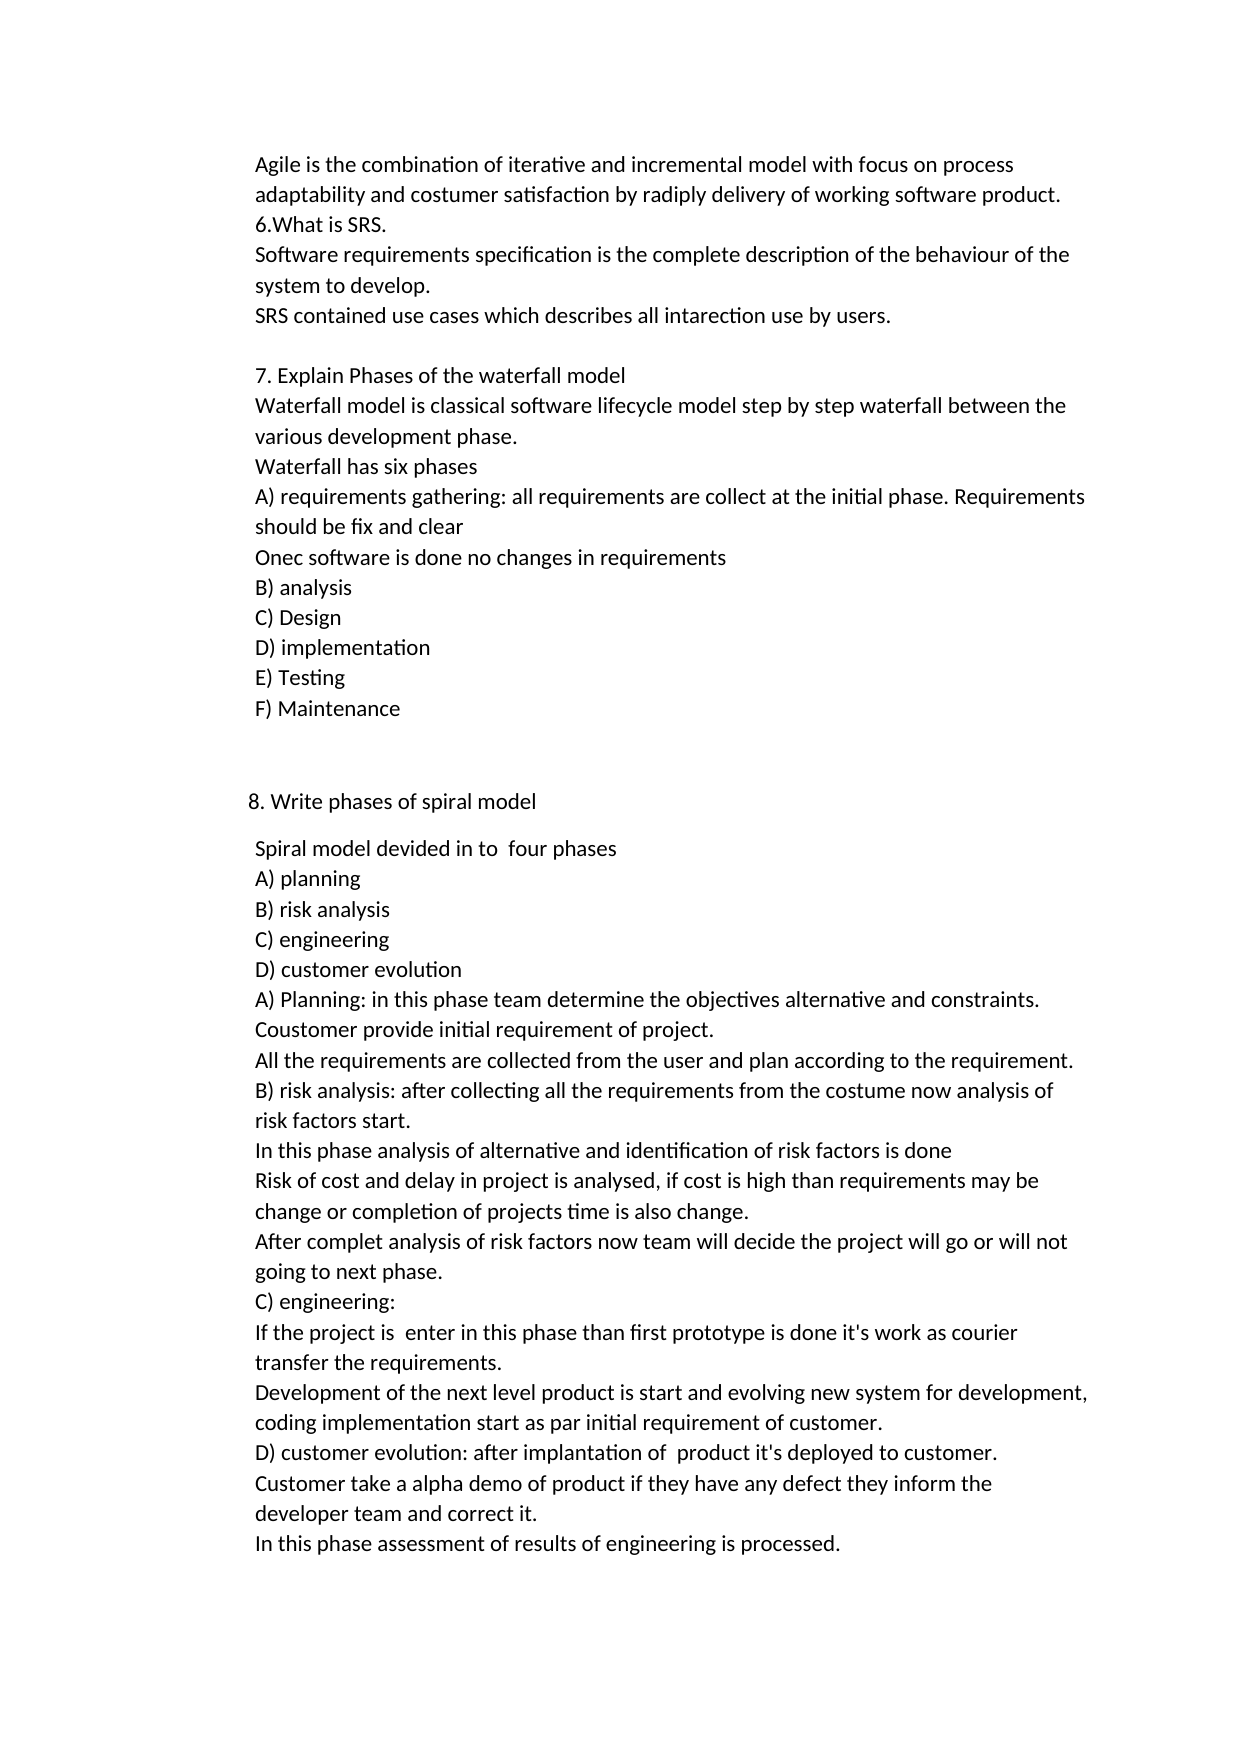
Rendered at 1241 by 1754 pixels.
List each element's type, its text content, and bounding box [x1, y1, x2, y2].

list F) Maintenance [255, 694, 1090, 722]
list B) risk analysis: after collecting all the requirements from the costume now analysis of risk factors start. [255, 1076, 1090, 1134]
list Waterfall model is classical software lifecycle model step by step waterfall between the various development phase. [255, 392, 1090, 450]
list Coustomer provide initial requirement of project. [255, 1016, 1090, 1044]
list In this phase assessment of results of engineering is processed. [255, 1529, 1090, 1557]
list A) requirements gathering: all requirements are collect at the initial phase. Requirements should be fix and clear [255, 482, 1090, 541]
list B) analysis [255, 573, 1090, 601]
list Risk of cost and delay in project is analysed, if cost is high than requirements may be change or completion of projects time is also change. [255, 1167, 1090, 1225]
list 7. Explain Phases of the waterfall model [255, 361, 1090, 389]
list B) risk analysis [255, 895, 1090, 923]
list Spiral model devided in to four phases [255, 834, 1090, 862]
list Development of the next level product is start and evolving new system for development, coding implementation start as par initial requirement of customer. [255, 1378, 1090, 1436]
list 6.What is SRS. [255, 210, 1090, 238]
list In this phase analysis of alternative and identification of risk factors is done [255, 1136, 1090, 1164]
list Software requirements specification is the complete description of the behaviour of the system to develop. [255, 241, 1090, 299]
list A) Planning: in this phase team determine the objectives alternative and constraints. [255, 985, 1090, 1013]
list If the project is enter in this phase than first prototype is done it's work as courier transfer the requirements. [255, 1318, 1090, 1376]
list C) engineering: [255, 1287, 1090, 1316]
list SRS contained use cases which describes all intarection use by users. [255, 301, 1090, 329]
list Waterfall has six phases [255, 452, 1090, 480]
text 8. Write phases of spiral model [150, 787, 1090, 816]
list After complet analysis of risk factors now team will decide the project will go or will not going to next phase. [255, 1227, 1090, 1285]
list All the requirements are collected from the user and plan according to the requirement. [255, 1046, 1090, 1074]
list D) implementation [255, 633, 1090, 661]
list C) Design [255, 603, 1090, 631]
list Agile is the combination of iterative and incremental model with focus on process adaptability and costumer satisfaction by radiply delivery of working software product. [255, 150, 1090, 208]
list D) customer evolution: after implantation of product it's deployed to customer. Customer take a alpha demo of product if they have any defect they inform the developer team and correct it. [255, 1438, 1090, 1527]
list C) engineering [255, 925, 1090, 953]
list D) customer evolution [255, 955, 1090, 983]
list Onec software is done no changes in requirements [255, 543, 1090, 571]
list E) Testing [255, 663, 1090, 692]
list A) planning [255, 864, 1090, 893]
